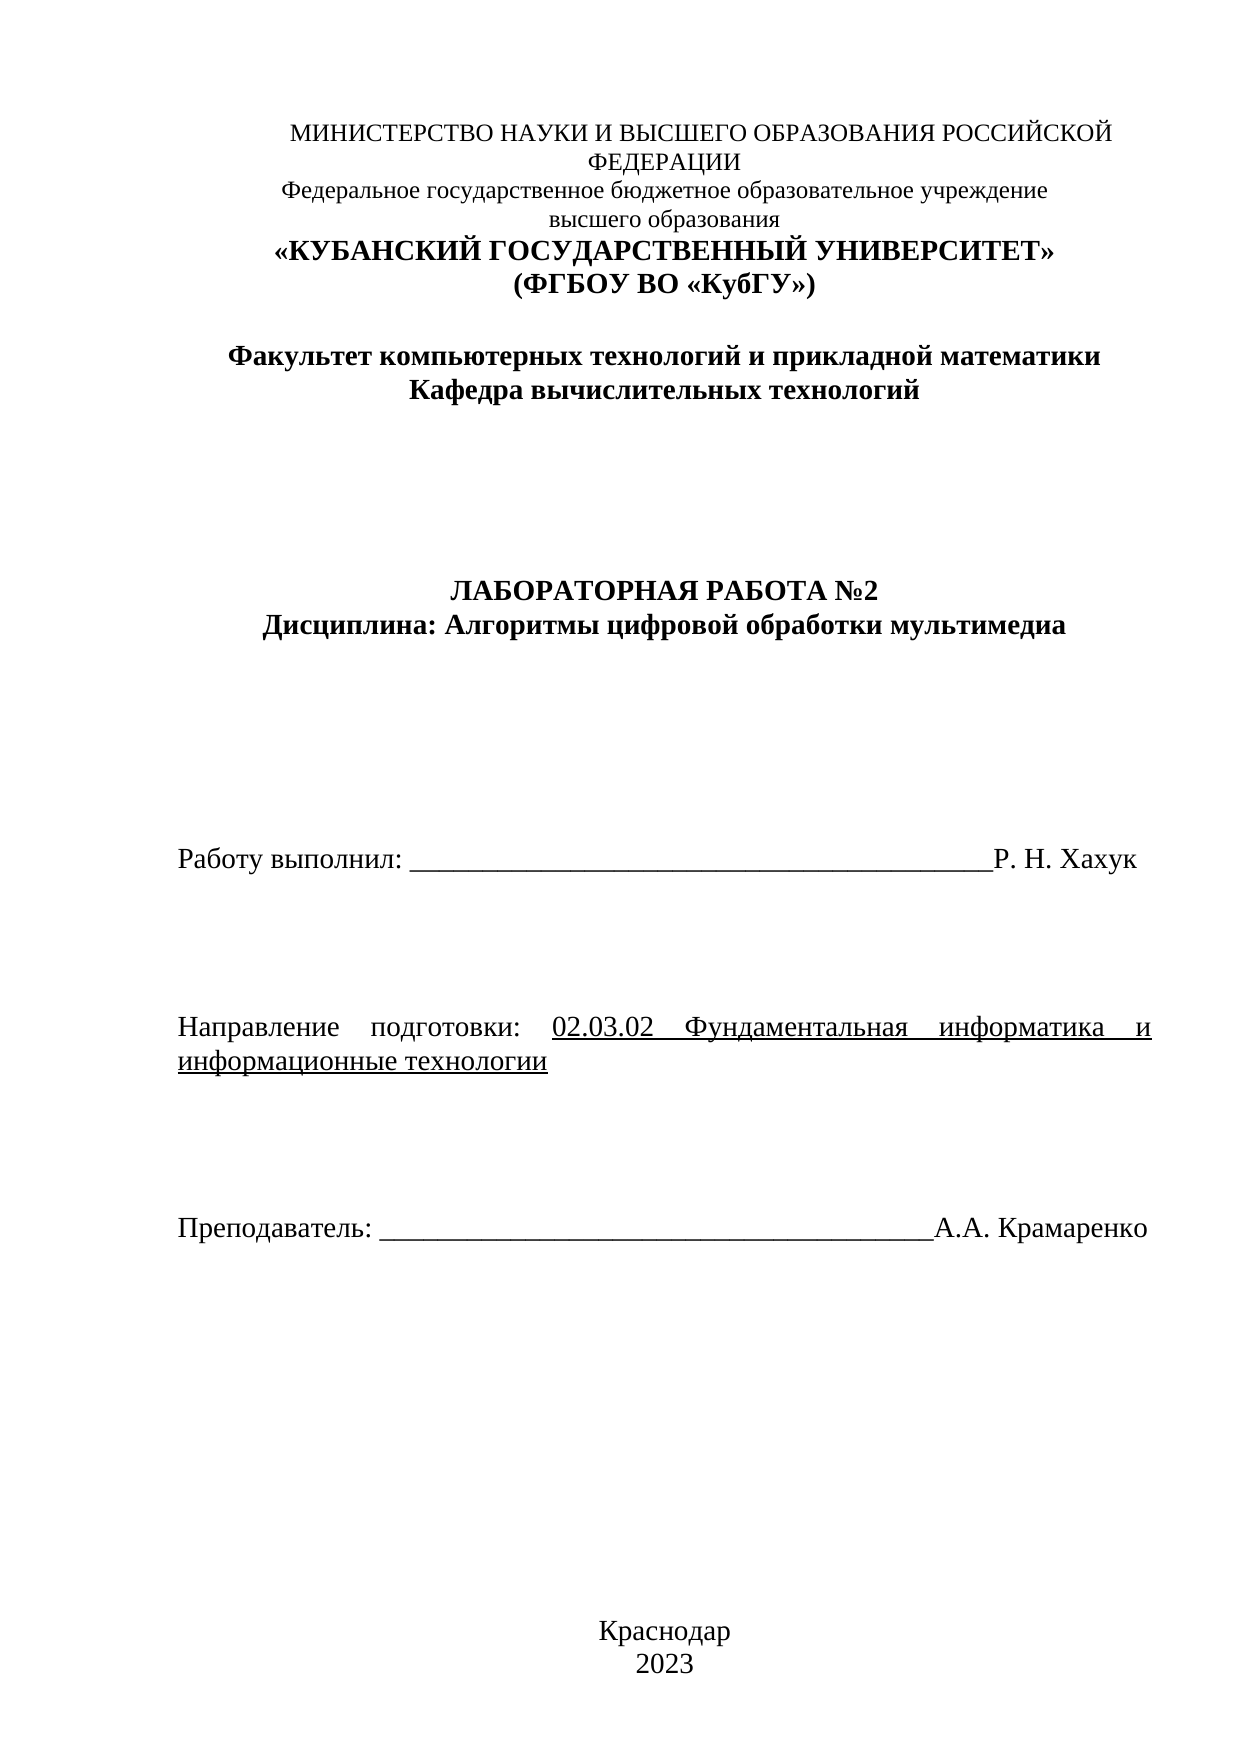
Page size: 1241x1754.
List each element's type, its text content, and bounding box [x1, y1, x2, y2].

text Дисциплина: Алгоритмы цифровой обработки мультимедиа [177, 607, 1152, 640]
text Федеральное государственное бюджетное образовательное учреждение [177, 176, 1152, 204]
text Направление подготовки: 02.03.02 Фундаментальная информатика и информационные технологии [177, 1009, 1152, 1076]
text Факультет компьютерных технологий и прикладной математики [177, 338, 1152, 372]
text (ФГБОУ ВО «КубГУ») [177, 267, 1152, 300]
text Работу выполнил: ________________________________________Р. Н. Хахук [177, 842, 1152, 875]
text Кафедра вычислительных технологий [177, 372, 1152, 406]
text Министерство науки и высшего образования Российской Федерации [177, 118, 1152, 176]
text ЛАБОРАТОРНАЯ РАБОТА №2 [177, 573, 1152, 607]
text «КУБАНСКИЙ ГОСУДАРСТВЕННЫЙ УНИВЕРСИТЕТ» [177, 233, 1152, 267]
text высшего образования [177, 204, 1152, 233]
text Преподаватель: ______________________________________А.А. Крамаренко [177, 1211, 1152, 1244]
